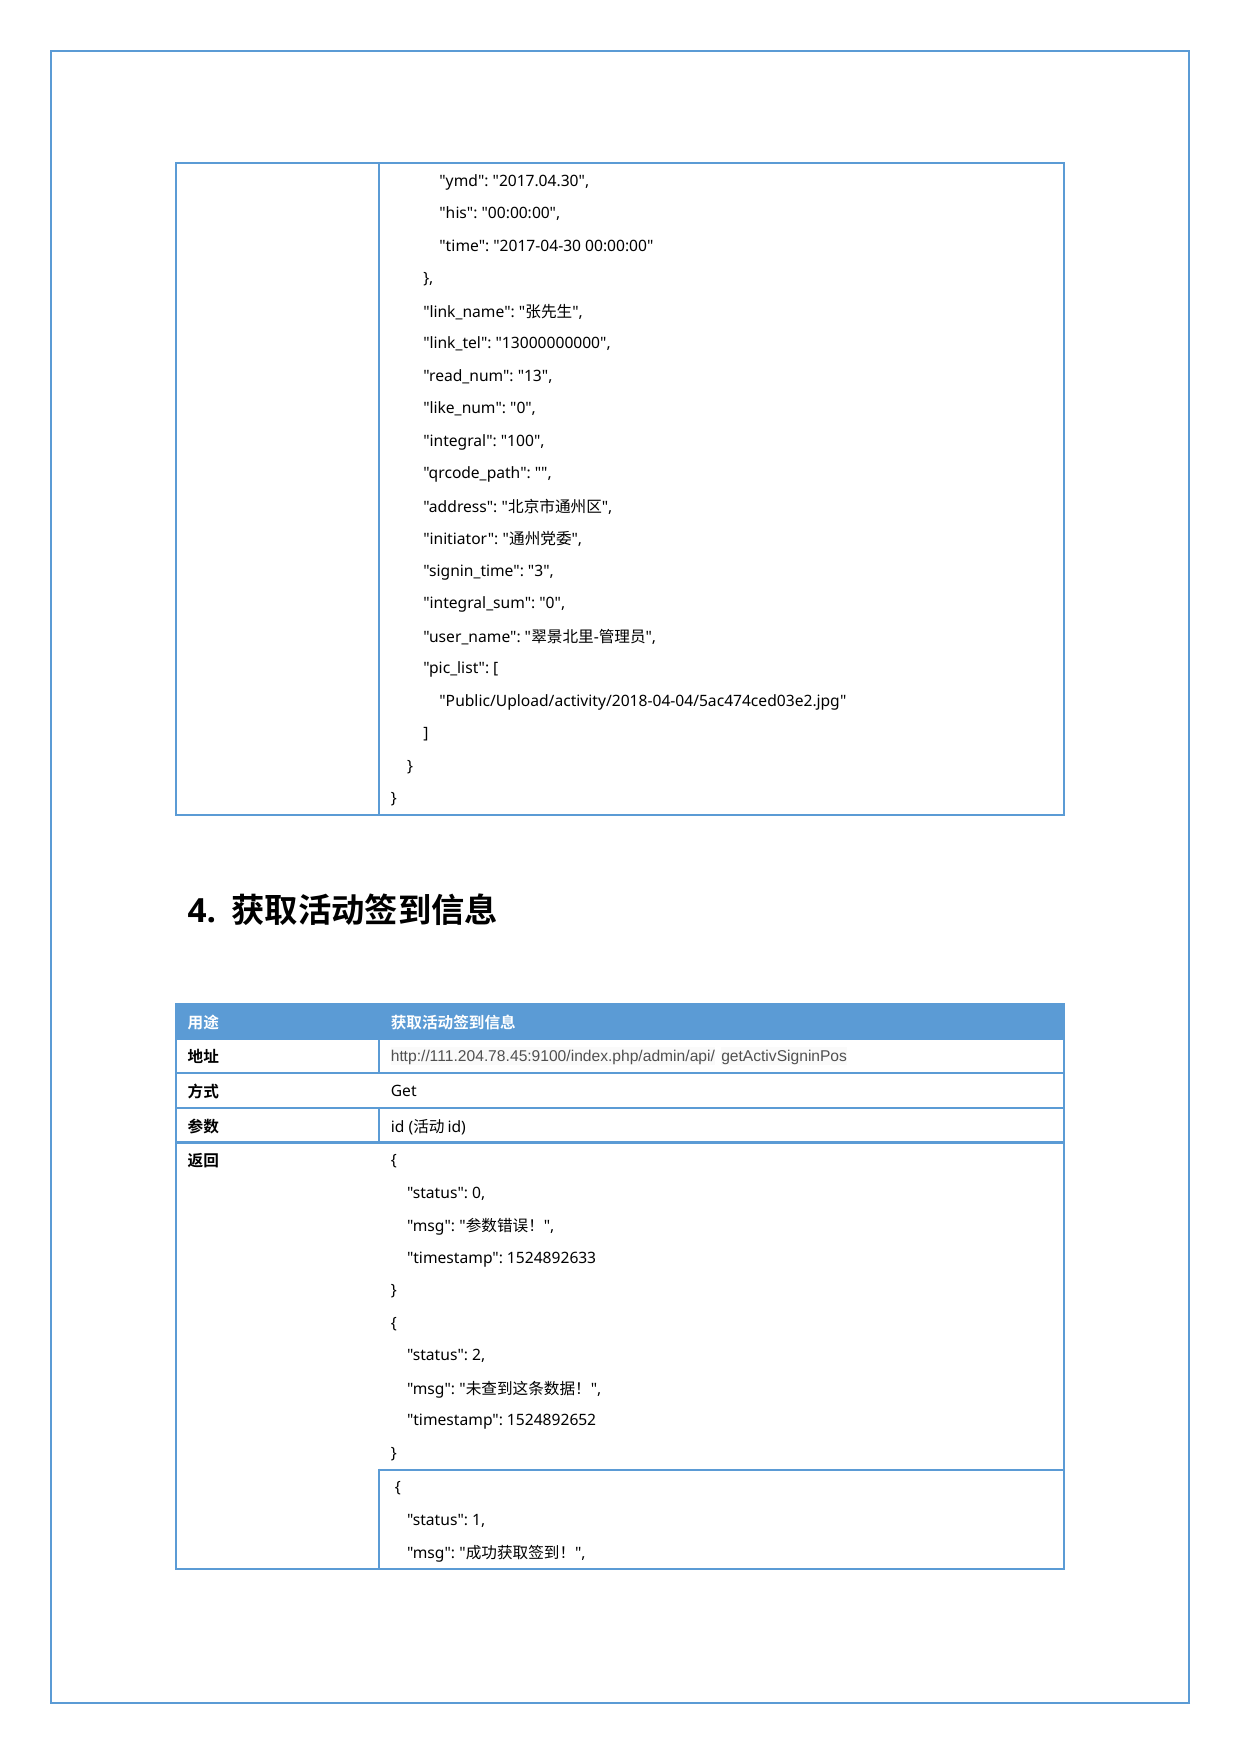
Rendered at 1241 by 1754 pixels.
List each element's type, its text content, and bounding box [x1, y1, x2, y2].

table_cell Get [379, 1074, 1063, 1107]
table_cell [380, 164, 1063, 814]
table_cell 返回 [177, 1144, 379, 1568]
table_cell http://111.204.78.45:9100/index.php/admin/api/ getActivSigninPos [380, 1040, 1063, 1072]
table_header 获取活动签到信息 [379, 1005, 1063, 1038]
table_cell { "status": 0, "msg": "参数错误！", "timestamp": 1524892633 } { "status": 2, "msg": "未查到这条数据！", "timestamp": 1524892652 } [379, 1144, 1063, 1468]
table_cell id (活动id) [380, 1109, 1063, 1141]
table_cell 方式 [177, 1074, 379, 1107]
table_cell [380, 1471, 1063, 1568]
table_cell 地址 [177, 1040, 378, 1072]
table_header 用途 [177, 1005, 379, 1038]
table_cell 参数 [177, 1109, 378, 1141]
subtitle 获取活动签到信息 [187, 876, 1053, 941]
